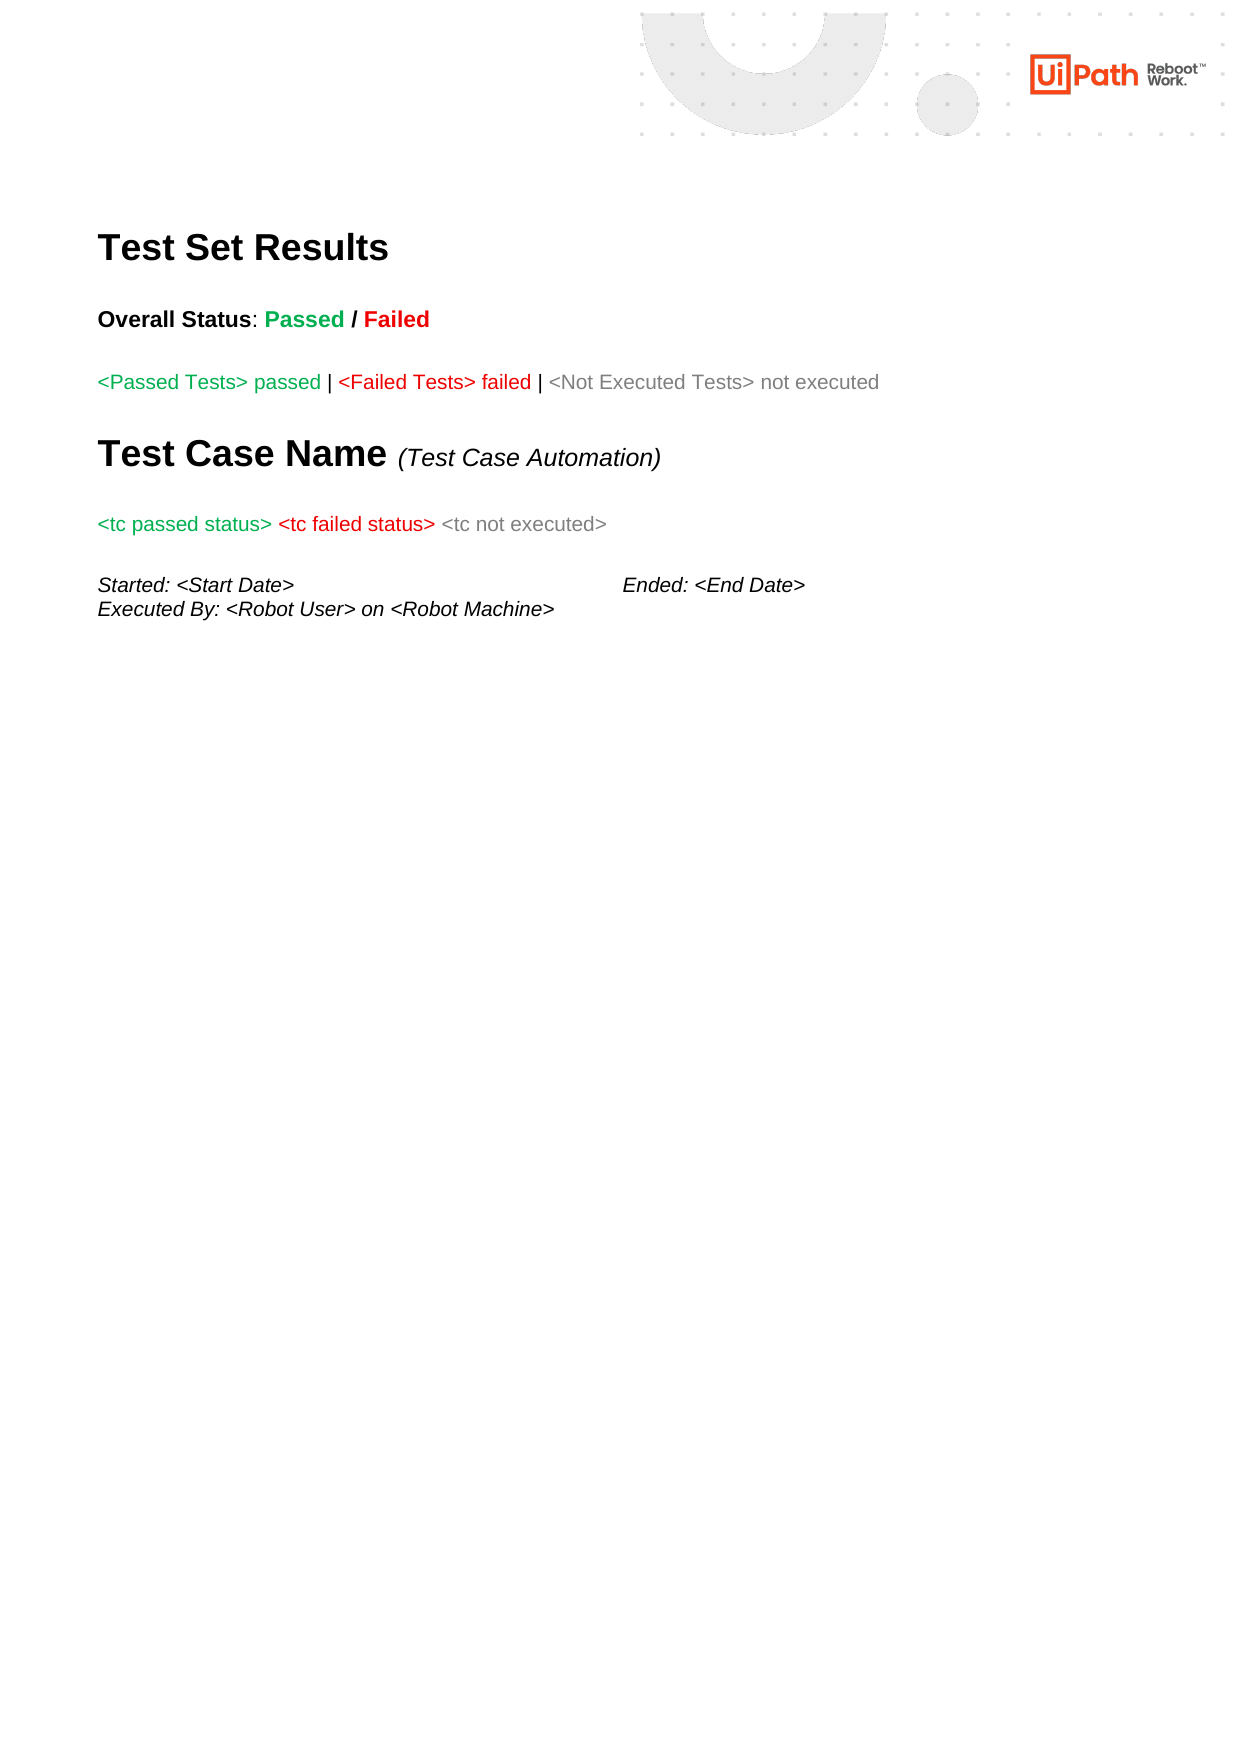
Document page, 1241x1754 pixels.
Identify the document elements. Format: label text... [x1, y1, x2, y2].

text Overall Status: Passed / Failed [97, 306, 1143, 332]
text Executed By: <Robot User> on <Robot Machine> [97, 597, 1143, 621]
text Test Set Results [97, 225, 1143, 268]
text <tc passed status> <tc failed status> <tc not executed> [97, 512, 1143, 536]
text Test Case Name (Test Case Automation) [97, 431, 1143, 474]
picture [637, 0, 1240, 137]
text <Passed Tests> passed | <Failed Tests> failed | <Not Executed Tests> not executed [97, 369, 1143, 393]
text Started: <Start Date> Ended: <End Date> [97, 573, 1143, 597]
